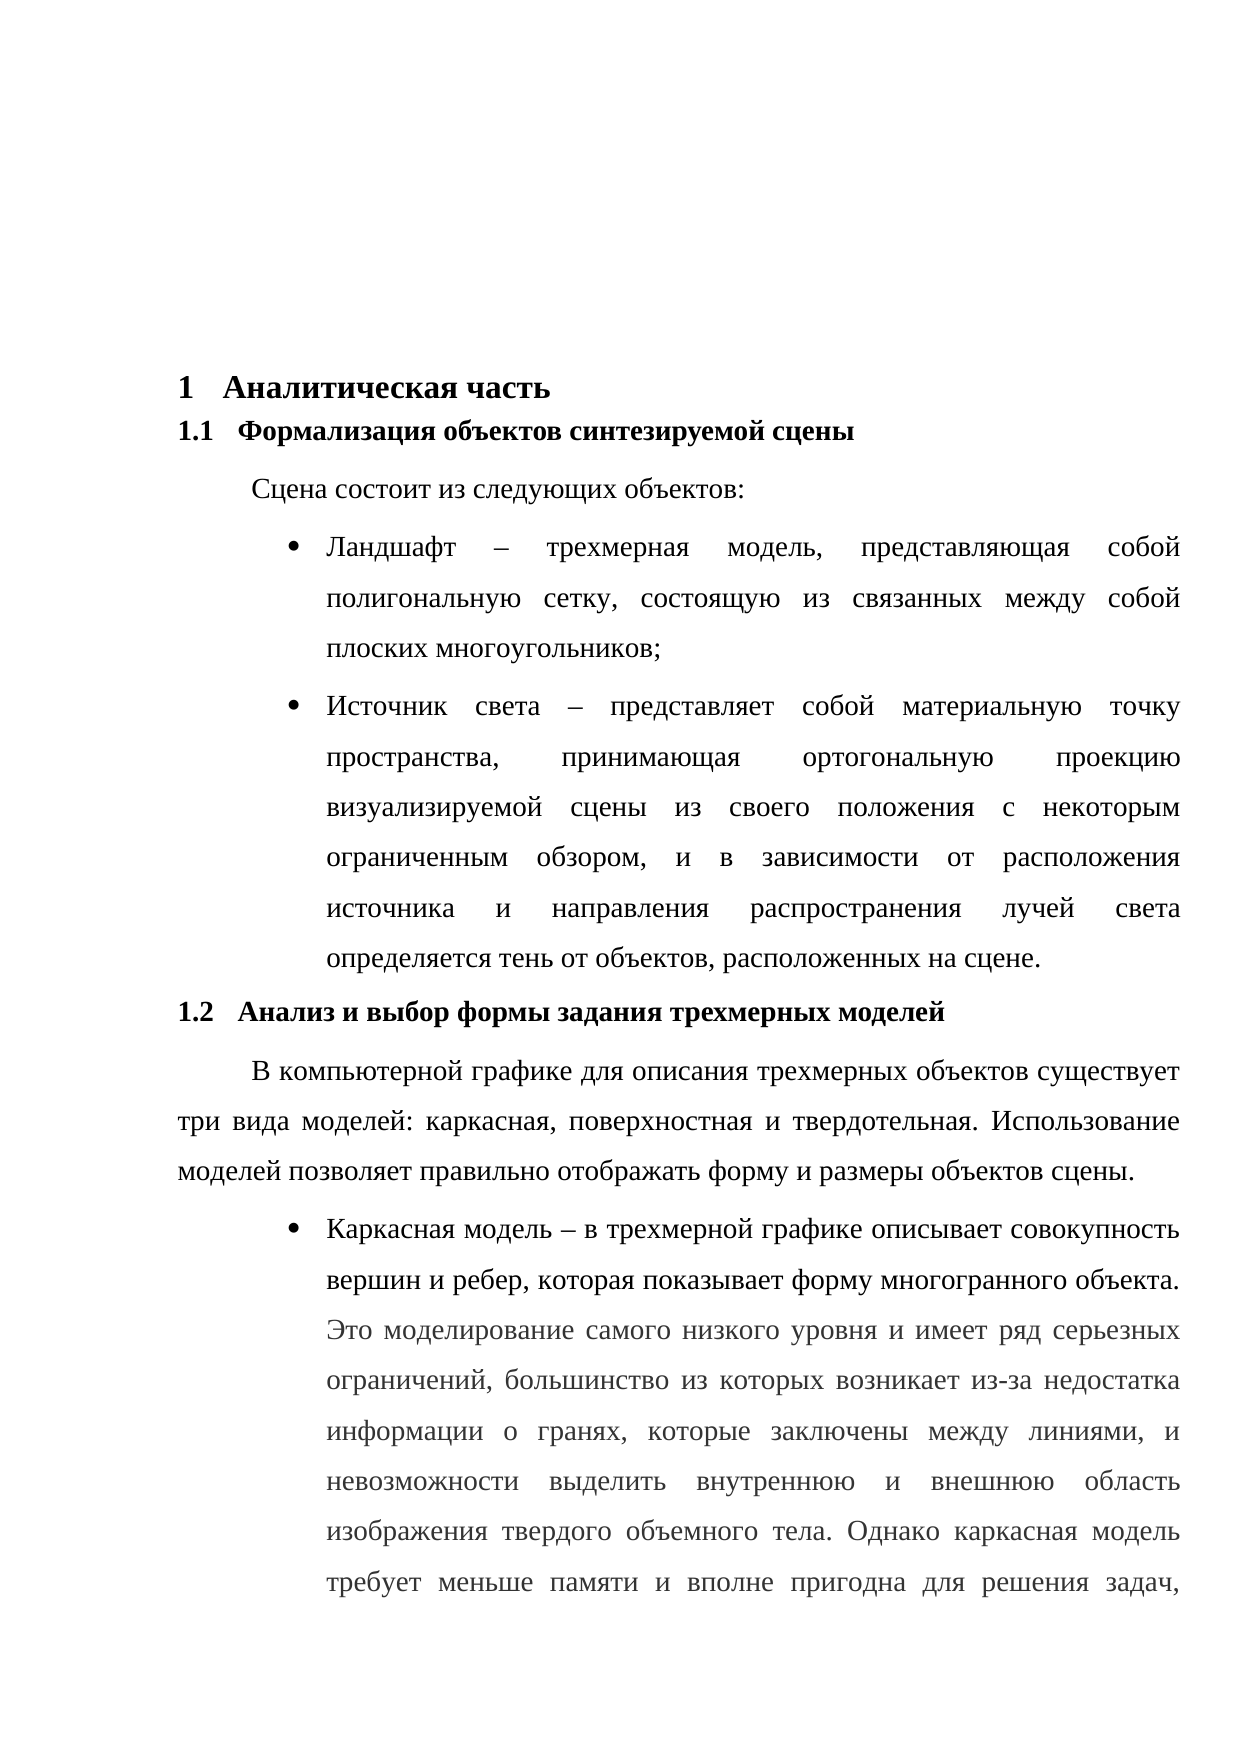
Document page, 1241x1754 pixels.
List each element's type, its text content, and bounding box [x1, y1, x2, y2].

text В компьютерной графике для описания трехмерных объектов существует три вида моделей: каркасная, поверхностная и твердотельная. Использование моделей позволяет правильно отображать форму и размеры объектов сцены. [177, 1053, 1181, 1187]
subtitle Анализ и выбор формы задания трехмерных моделей [177, 994, 1181, 1028]
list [288, 1211, 1181, 1597]
list Ландшафт – трехмерная модель, представляющая собой полигональную сетку, состоящую из связанных между собой плоских многоугольников; [288, 529, 1181, 664]
text Сцена состоит из следующих объектов: [177, 471, 1181, 505]
subtitle Аналитическая часть [177, 368, 1181, 406]
subtitle Формализация объектов синтезируемой сцены [177, 413, 1181, 447]
list Источник света – представляет собой материальную точку пространства, принимающая ортогональную проекцию визуализируемой сцены из своего положения с некоторым ограниченным обзором, и в зависимости от расположения источника и направления распространения лучей света определяется тень от объектов, расположенных на сцене. [288, 688, 1181, 974]
